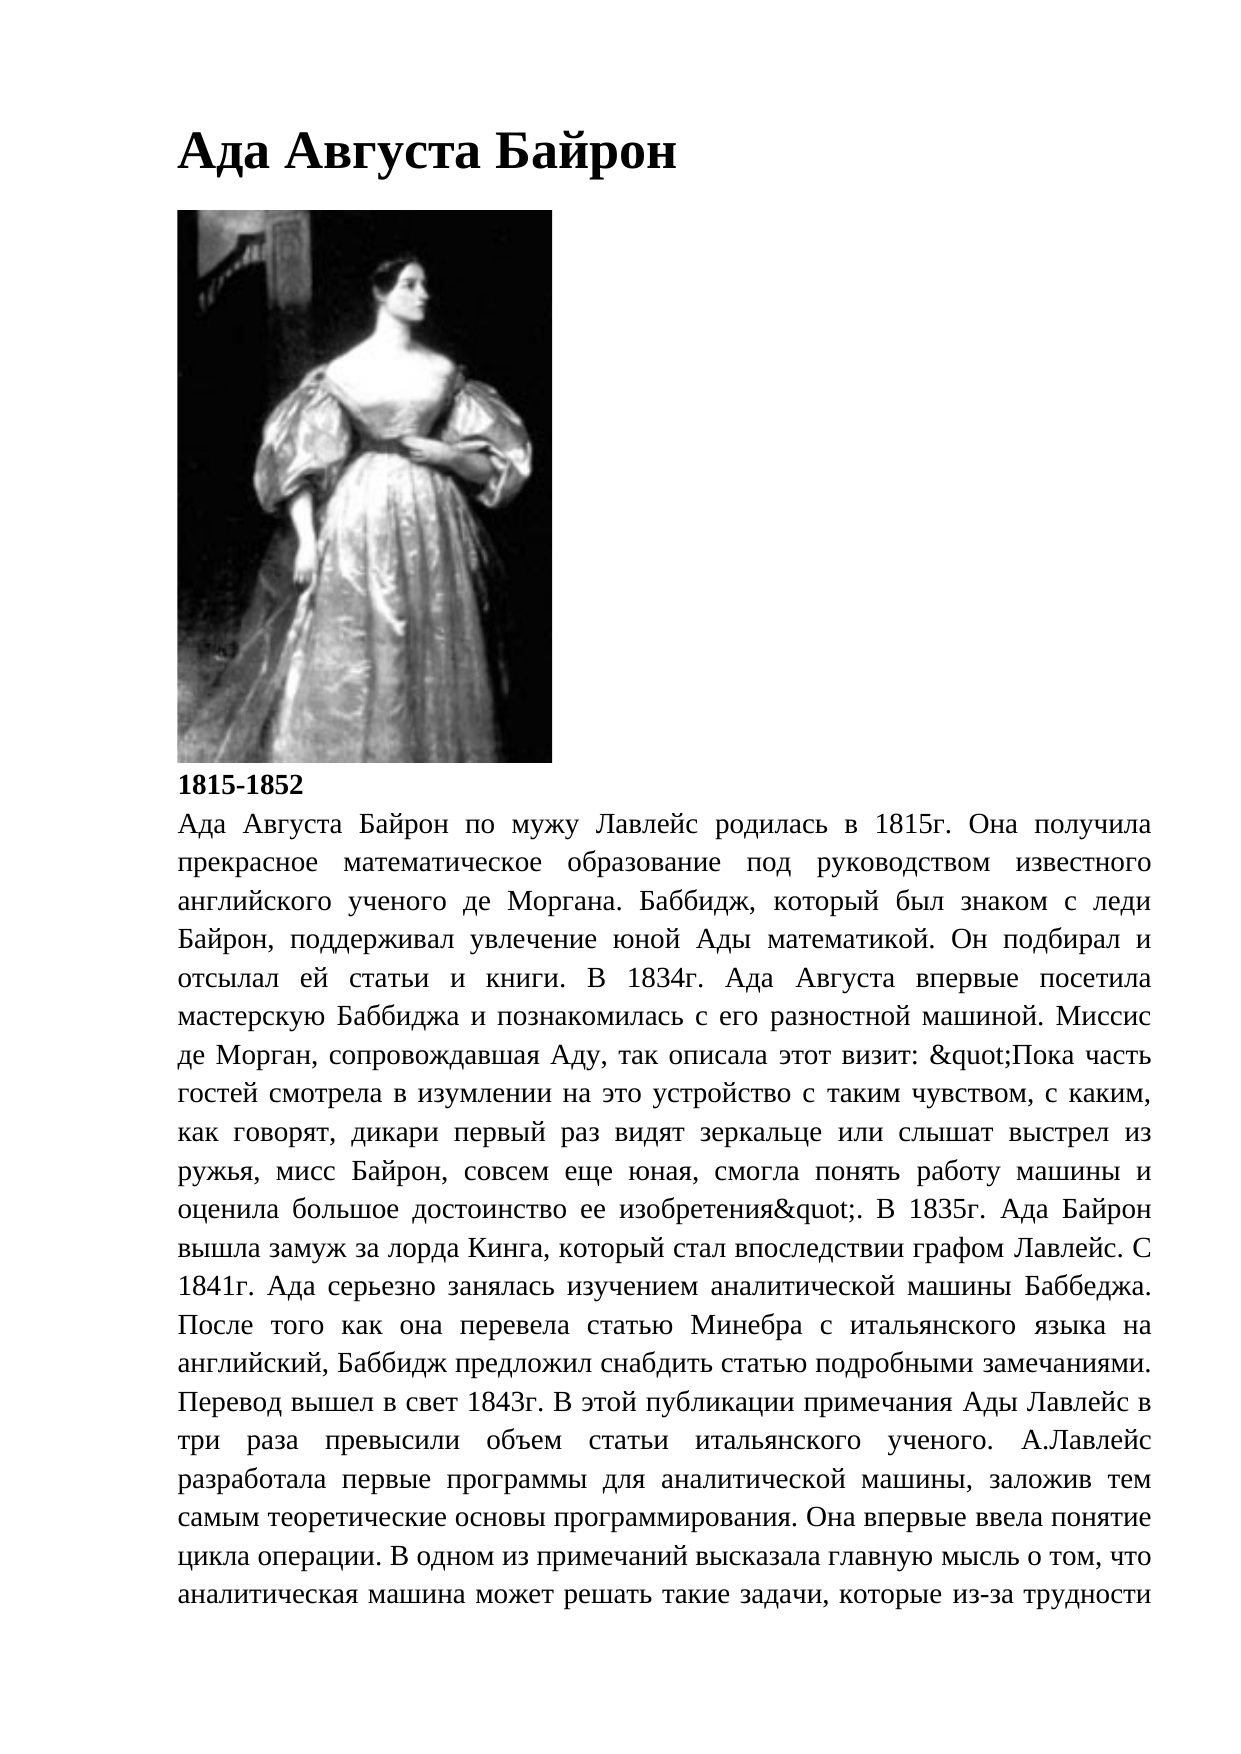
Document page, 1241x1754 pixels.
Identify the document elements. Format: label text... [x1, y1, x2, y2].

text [177, 806, 1152, 1610]
text Ада Августа Байрон [177, 118, 1152, 180]
text 1815-1852 [177, 767, 1152, 801]
picture [177, 210, 553, 763]
